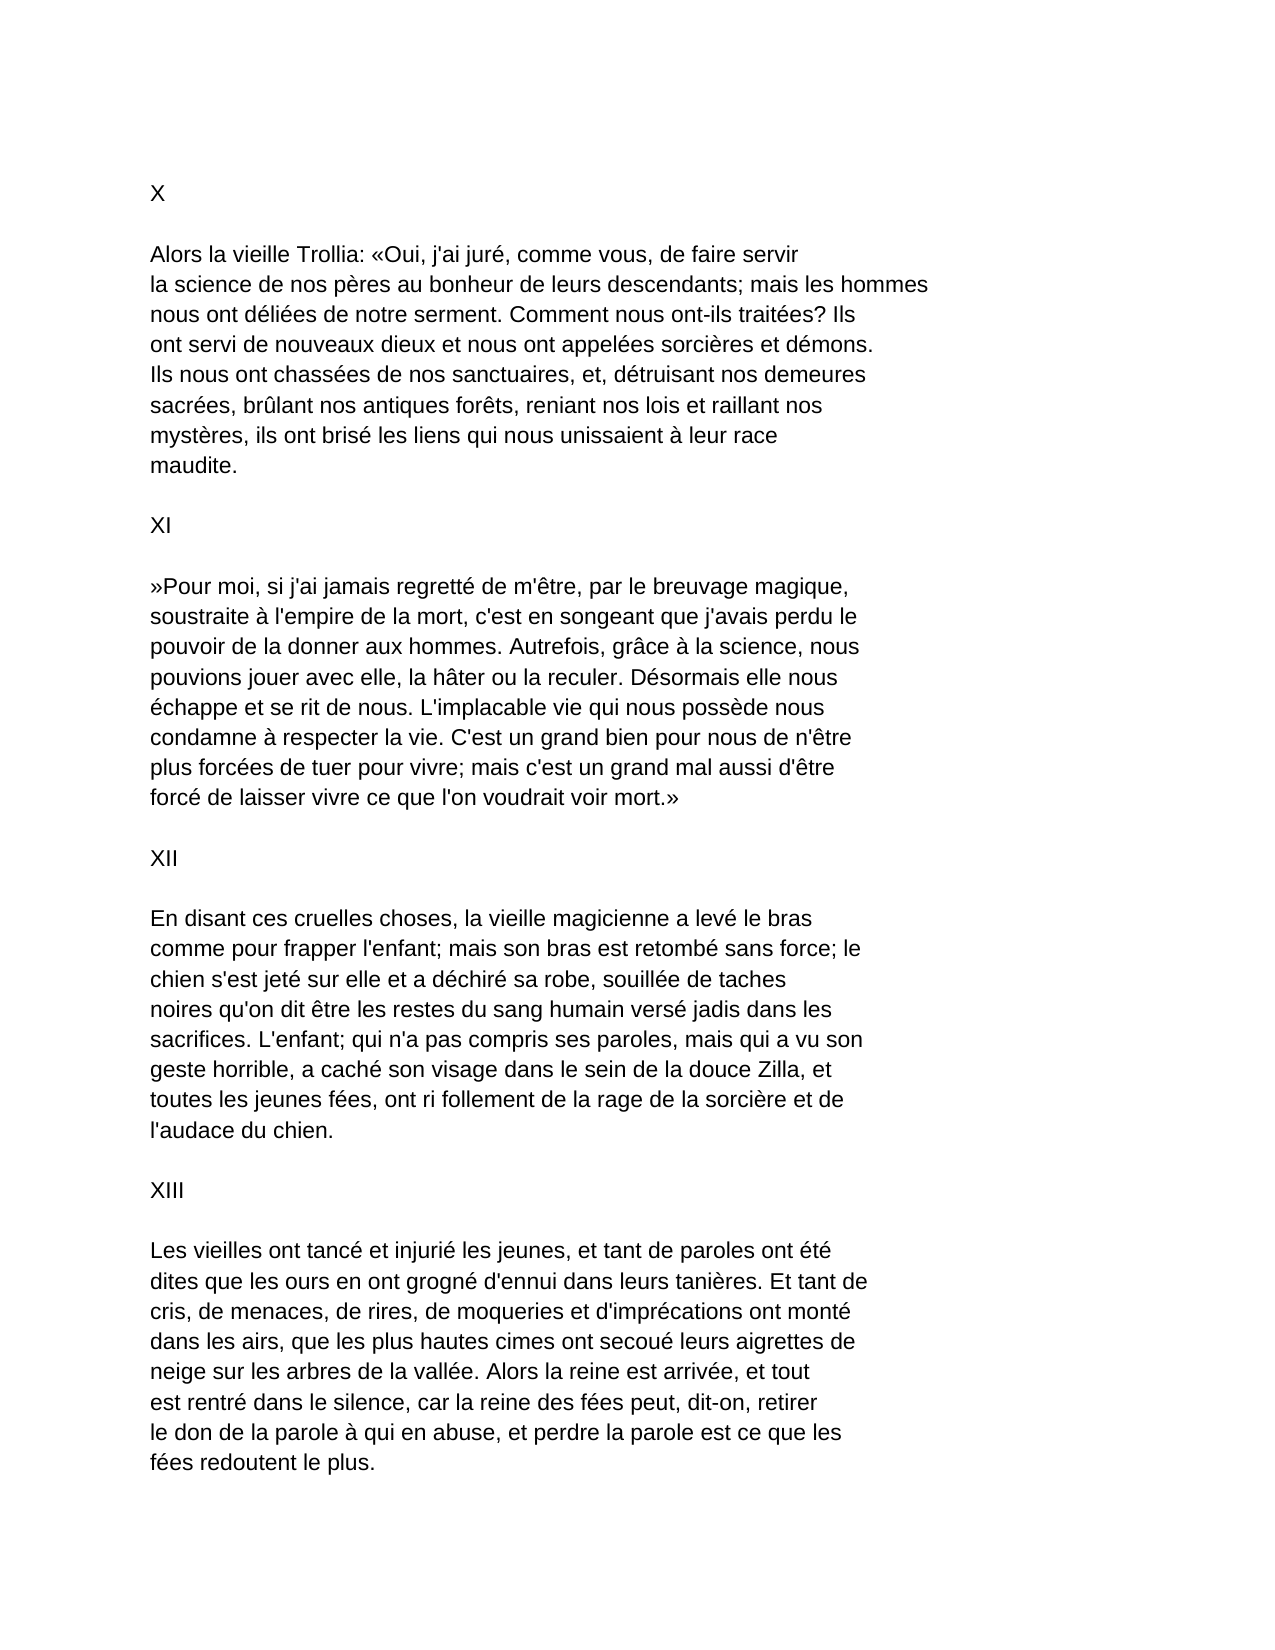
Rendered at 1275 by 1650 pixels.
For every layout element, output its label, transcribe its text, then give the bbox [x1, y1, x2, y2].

text est rentré dans le silence, car la reine des fées peut, dit-on, retirer [150, 1388, 1125, 1415]
text Alors la vieille Trollia: «Oui, j'ai juré, comme vous, de faire servir [150, 241, 1125, 267]
text condamne à respecter la vie. C'est un grand bien pour nous de n'être [150, 724, 1125, 750]
text XI [150, 512, 1125, 539]
text l'audace du chien. [150, 1117, 1125, 1143]
text pouvions jouer avec elle, la hâter ou la reculer. Désormais elle nous [150, 663, 1125, 690]
text comme pour frapper l'enfant; mais son bras est retombé sans force; le [150, 935, 1125, 962]
text sacrées, brûlant nos antiques forêts, reniant nos lois et raillant nos [150, 392, 1125, 418]
text cris, de menaces, de rires, de moqueries et d'imprécations ont monté [150, 1298, 1125, 1324]
text Les vieilles ont tancé et injurié les jeunes, et tant de paroles ont été [150, 1237, 1125, 1264]
text mystères, ils ont brisé les liens qui nous unissaient à leur race [150, 422, 1125, 448]
text nous ont déliées de notre serment. Comment nous ont-ils traitées? Ils [150, 301, 1125, 327]
text échappe et se rit de nous. L'implacable vie qui nous possède nous [150, 694, 1125, 720]
text la science de nos pères au bonheur de leurs descendants; mais les hommes [150, 271, 1125, 297]
text En disant ces cruelles choses, la vieille magicienne a levé le bras [150, 905, 1125, 932]
text XIII [150, 1177, 1125, 1203]
text dans les airs, que les plus hautes cimes ont secoué leurs aigrettes de [150, 1328, 1125, 1354]
text XII [150, 845, 1125, 871]
text »Pour moi, si j'ai jamais regretté de m'être, par le breuvage magique, [150, 573, 1125, 599]
text chien s'est jeté sur elle et a déchiré sa robe, souillée de taches [150, 966, 1125, 992]
text pouvoir de la donner aux hommes. Autrefois, grâce à la science, nous [150, 633, 1125, 660]
text noires qu'on dit être les restes du sang humain versé jadis dans les [150, 996, 1125, 1022]
text ont servi de nouveaux dieux et nous ont appelées sorcières et démons. [150, 331, 1125, 358]
text Ils nous ont chassées de nos sanctuaires, et, détruisant nos demeures [150, 361, 1125, 388]
text le don de la parole à qui en abuse, et perdre la parole est ce que les [150, 1419, 1125, 1445]
text neige sur les arbres de la vallée. Alors la reine est arrivée, et tout [150, 1358, 1125, 1385]
text plus forcées de tuer pour vivre; mais c'est un grand mal aussi d'être [150, 754, 1125, 781]
text toutes les jeunes fées, ont ri follement de la rage de la sorcière et de [150, 1086, 1125, 1113]
text maudite. [150, 452, 1125, 478]
text soustraite à l'empire de la mort, c'est en songeant que j'avais perdu le [150, 603, 1125, 629]
text X [150, 180, 1125, 207]
text forcé de laisser vivre ce que l'on voudrait voir mort.» [150, 784, 1125, 811]
text geste horrible, a caché son visage dans le sein de la douce Zilla, et [150, 1056, 1125, 1083]
text sacrifices. L'enfant; qui n'a pas compris ses paroles, mais qui a vu son [150, 1026, 1125, 1052]
text dites que les ours en ont grogné d'ennui dans leurs tanières. Et tant de [150, 1268, 1125, 1294]
text fées redoutent le plus. [150, 1449, 1125, 1475]
